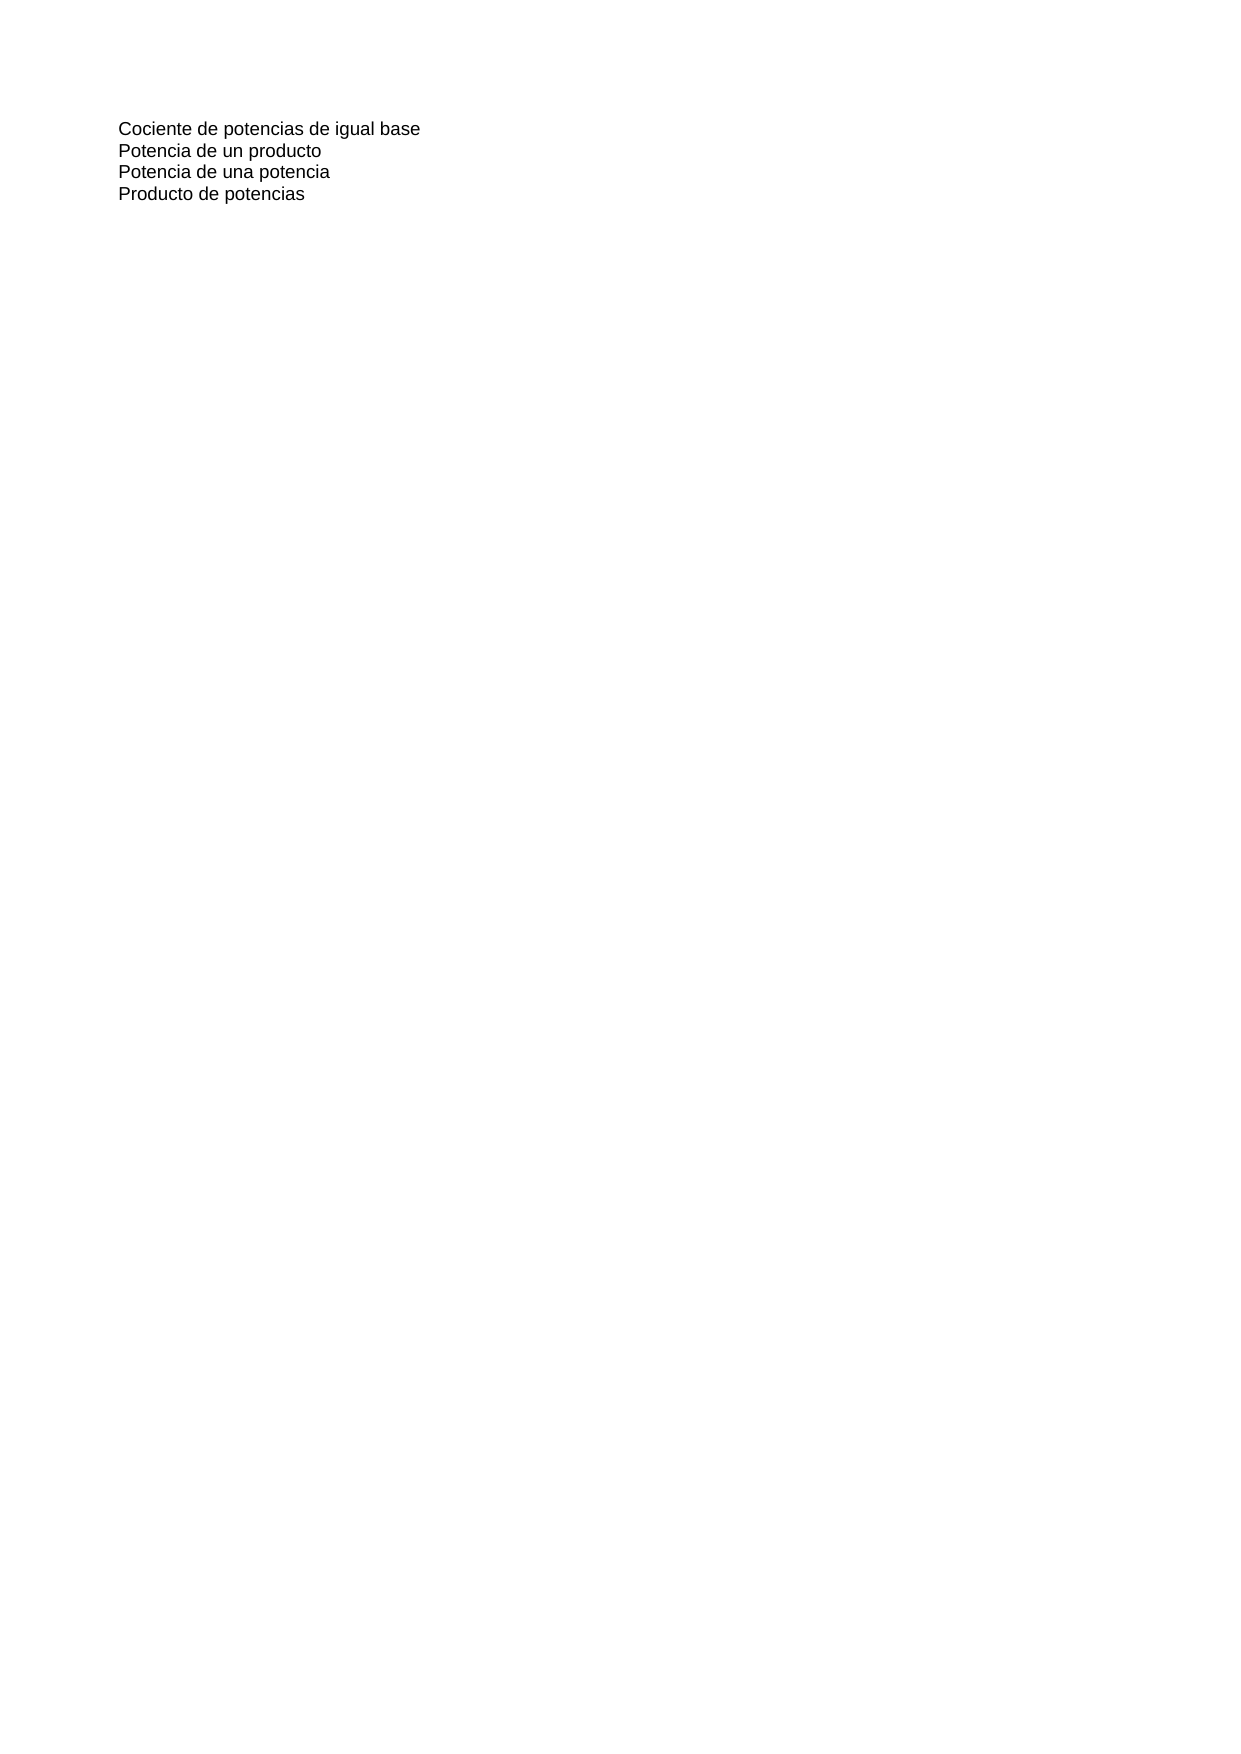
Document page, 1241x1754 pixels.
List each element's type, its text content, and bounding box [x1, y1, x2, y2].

text Potencia de una potencia [118, 161, 1122, 183]
text Cociente de potencias de igual base [118, 118, 1122, 140]
text Producto de potencias [118, 183, 1122, 204]
text Potencia de un producto [118, 140, 1122, 161]
